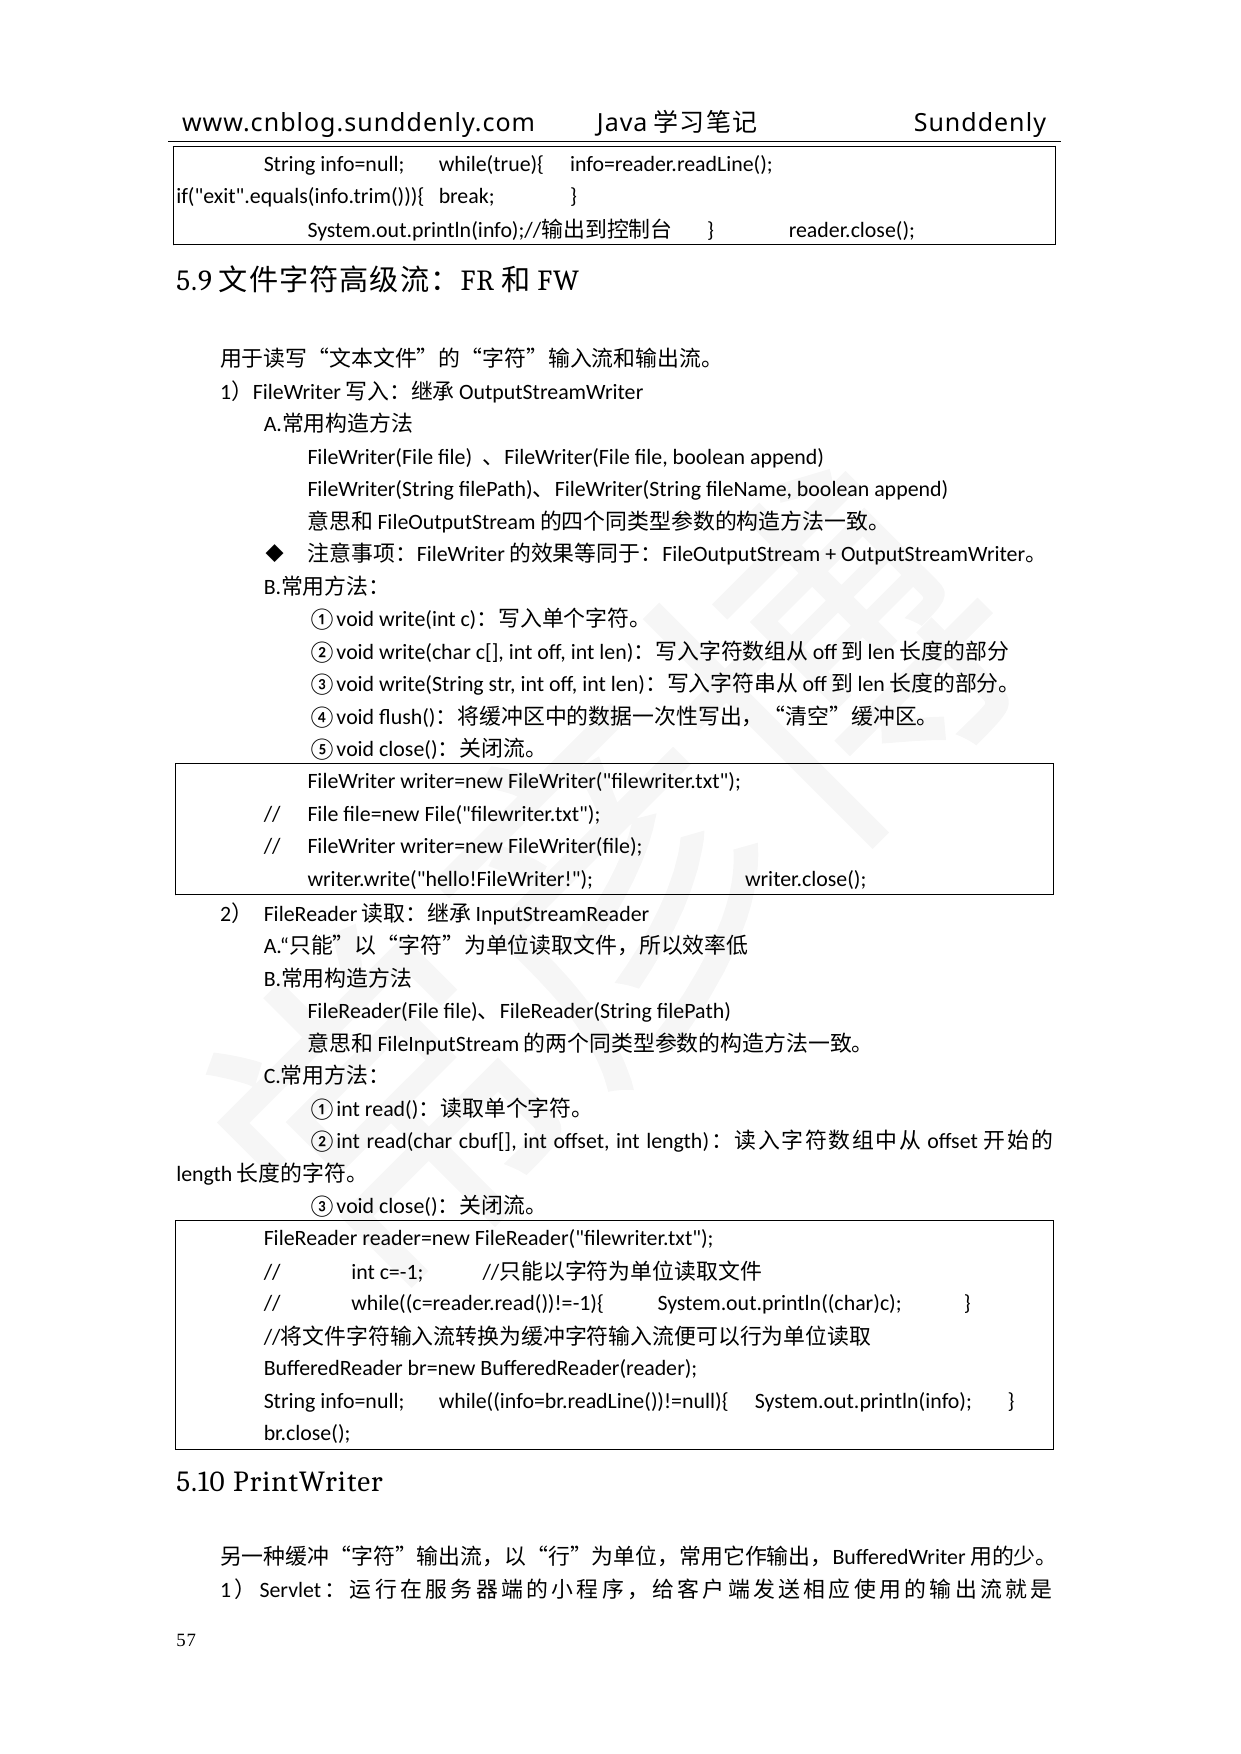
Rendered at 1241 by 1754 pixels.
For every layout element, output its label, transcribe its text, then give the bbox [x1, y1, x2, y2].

text System.out.println(info);//输出到控制台 } reader.close(); [174, 211, 1055, 244]
list 注意事项：FileWriter的效果等同于：FileOutputStream + OutputStreamWriter。 [263, 536, 1053, 568]
text String info=null; while(true){ info=reader.readLine(); if("exit".equals(info.trim())){ break; } [174, 147, 1055, 211]
text ①int read()：读取单个字符。 [176, 1090, 1053, 1123]
text A.“只能”以“字符”为单位读取文件，所以效率低 [176, 928, 1053, 960]
text 2） FileReader读取：继承InputStreamReader [176, 895, 1053, 928]
text FileWriter writer=new FileWriter("filewriter.txt"); [176, 764, 1053, 797]
text FileReader(File file)、FileReader(String filePath) [176, 993, 1053, 1025]
subtitle 5.9文件字符高级流：FR和FW [176, 245, 1053, 310]
text // File file=new File("filewriter.txt"); [176, 797, 1053, 829]
subtitle 5.10 PrintWriter [176, 1450, 1053, 1515]
text 意思和FileInputStream的两个同类型参数的构造方法一致。 [176, 1025, 1053, 1058]
text // FileWriter writer=new FileWriter(file); [176, 829, 1053, 861]
text ③void write(String str, int off, int len)：写入字符串从off到len长度的部分。 [176, 666, 1053, 698]
text 意思和FileOutputStream的四个同类型参数的构造方法一致。 [176, 503, 1053, 536]
text br.close(); [176, 1415, 1053, 1449]
text String info=null; while((info=br.readLine())!=null){ System.out.println(info); } [176, 1384, 1053, 1415]
text ④void flush()：将缓冲区中的数据一次性写出，“清空”缓冲区。 [176, 698, 1053, 731]
text // while((c=reader.read())!=-1){ System.out.println((char)c); } [176, 1286, 1053, 1319]
text ②void write(char c[], int off, int len)：写入字符数组从off到len长度的部分 [176, 633, 1053, 666]
text FileWriter(File file) 、FileWriter(File file, boolean append) [176, 438, 1053, 471]
text FileReader reader=new FileReader("filewriter.txt"); [176, 1221, 1053, 1254]
text C.常用方法： [176, 1058, 1053, 1090]
text writer.write("hello!FileWriter!"); writer.close(); [176, 861, 1053, 894]
text ①void write(int c)：写入单个字符。 [176, 601, 1053, 633]
text 用于读写“文本文件”的“字符”输入流和输出流。 [176, 341, 1053, 373]
text BufferedReader br=new BufferedReader(reader); [176, 1351, 1053, 1384]
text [176, 1571, 1053, 1604]
text 另一种缓冲“字符”输出流，以“行”为单位，常用它作输出，BufferedWriter用的少。 [176, 1539, 1053, 1571]
text ②int read(char cbuf[], int offset, int length)：读入字符数组中从offset开始的length长度的字符。 [176, 1123, 1053, 1188]
text ③void close()：关闭流。 [176, 1188, 1053, 1220]
text //将文件字符输入流转换为缓冲字符输入流便可以行为单位读取 [176, 1319, 1053, 1351]
text A.常用构造方法 [220, 406, 1053, 438]
text // int c=-1; //只能以字符为单位读取文件 [176, 1254, 1053, 1286]
text 1）FileWriter写入：继承OutputStreamWriter [176, 373, 1053, 406]
text B.常用方法： [176, 568, 1053, 601]
text ⑤void close()：关闭流。 [176, 731, 1053, 763]
text FileWriter(String filePath)、FileWriter(String fileName, boolean append) [176, 471, 1053, 503]
text B.常用构造方法 [176, 960, 1053, 993]
